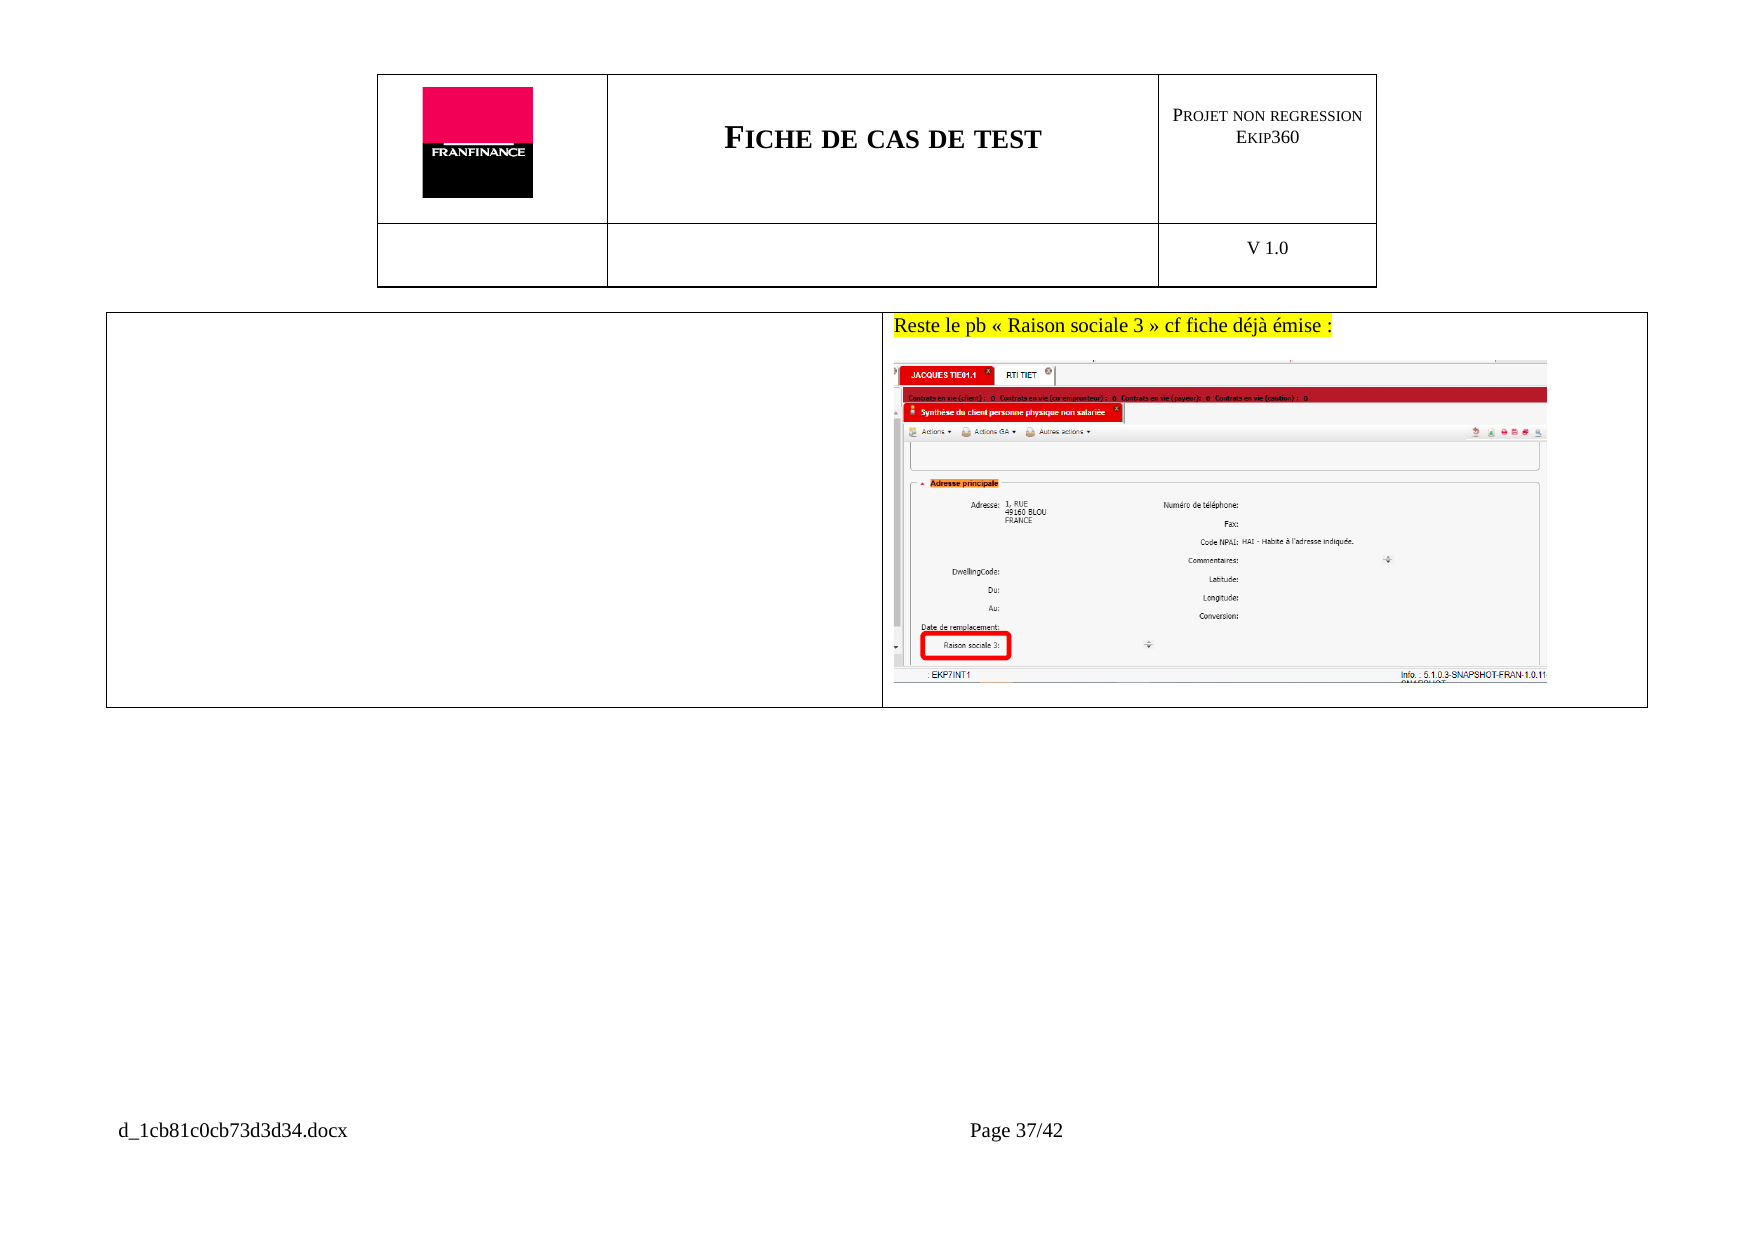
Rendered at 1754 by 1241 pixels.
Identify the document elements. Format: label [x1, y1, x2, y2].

picture [893, 360, 1547, 683]
table_cell [883, 313, 1647, 707]
table_cell [107, 313, 882, 707]
